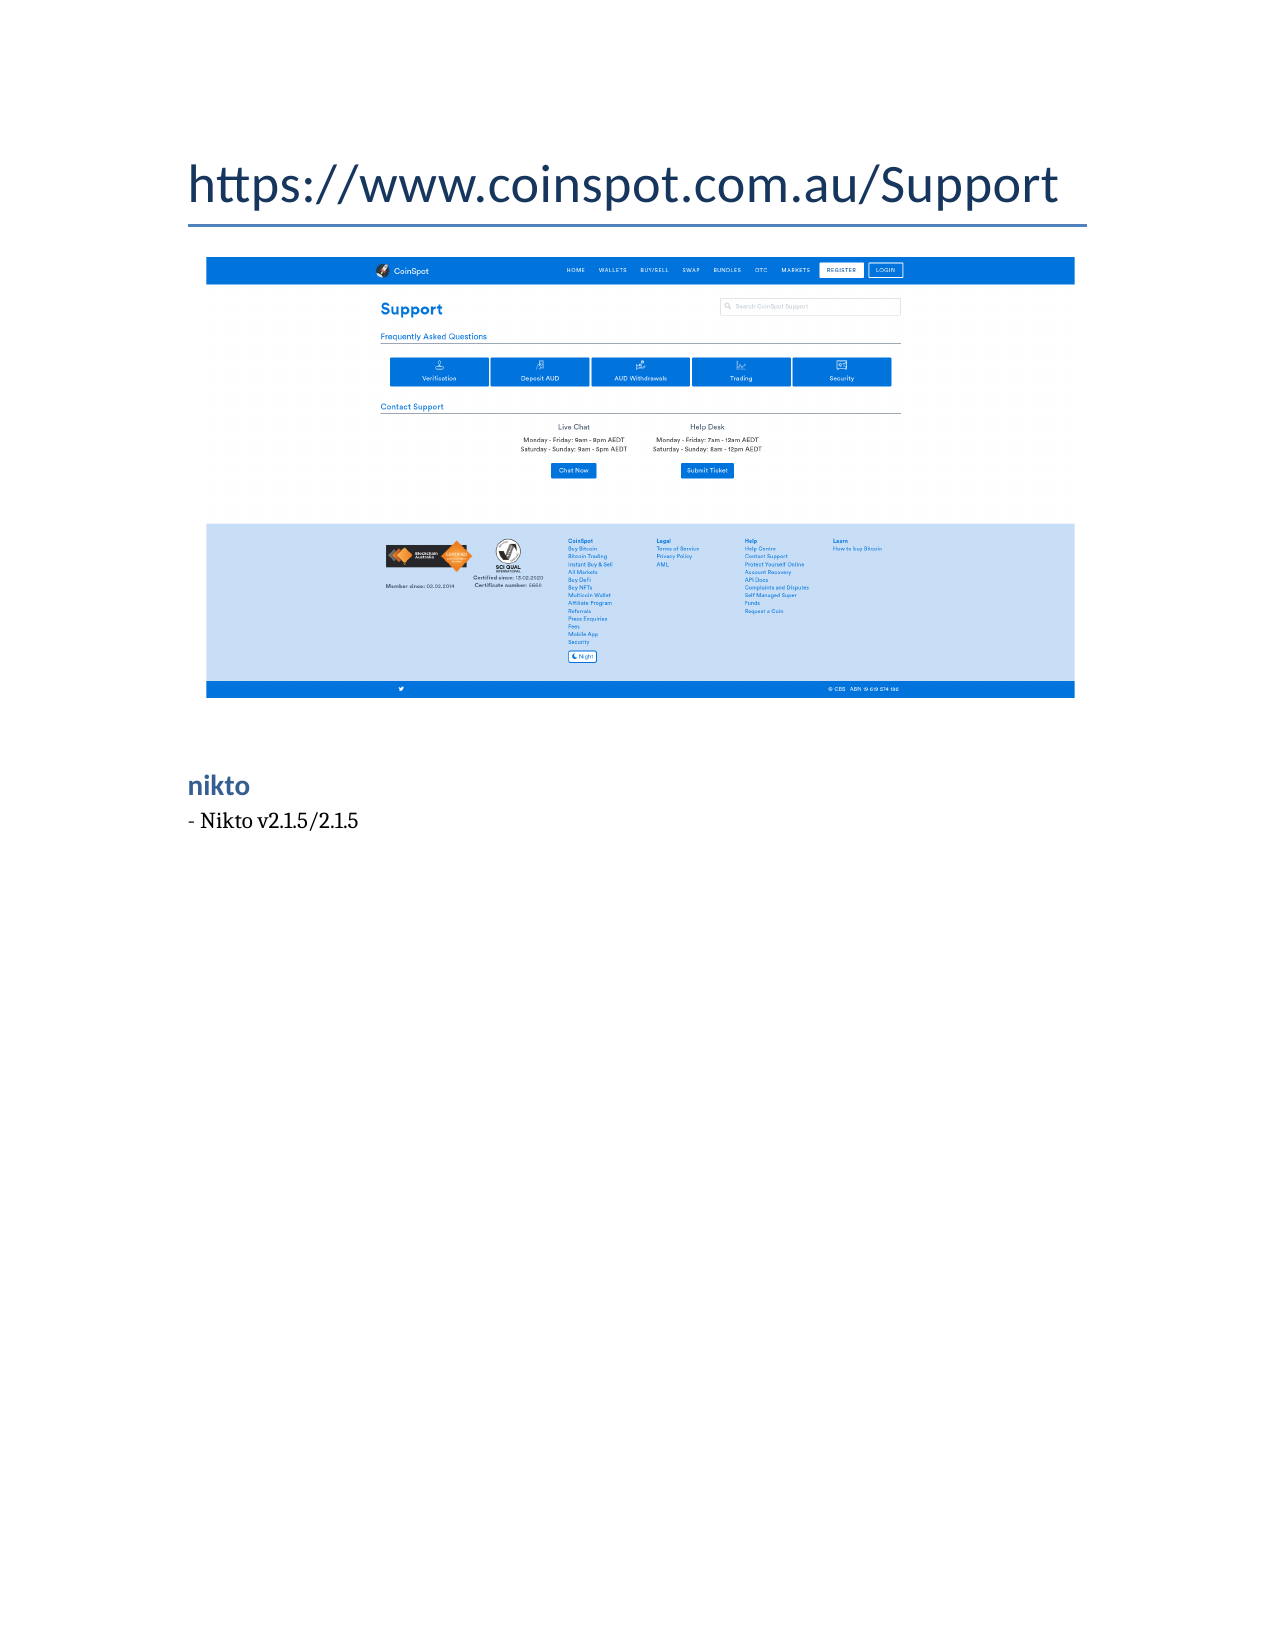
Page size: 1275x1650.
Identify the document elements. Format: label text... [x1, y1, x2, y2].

picture [206, 257, 1075, 713]
title https://www.coinspot.com.au/Support [187, 150, 1087, 227]
subtitle nikto [187, 767, 1087, 802]
text - Nikto v2.1.5/2.1.5 [187, 808, 1087, 864]
